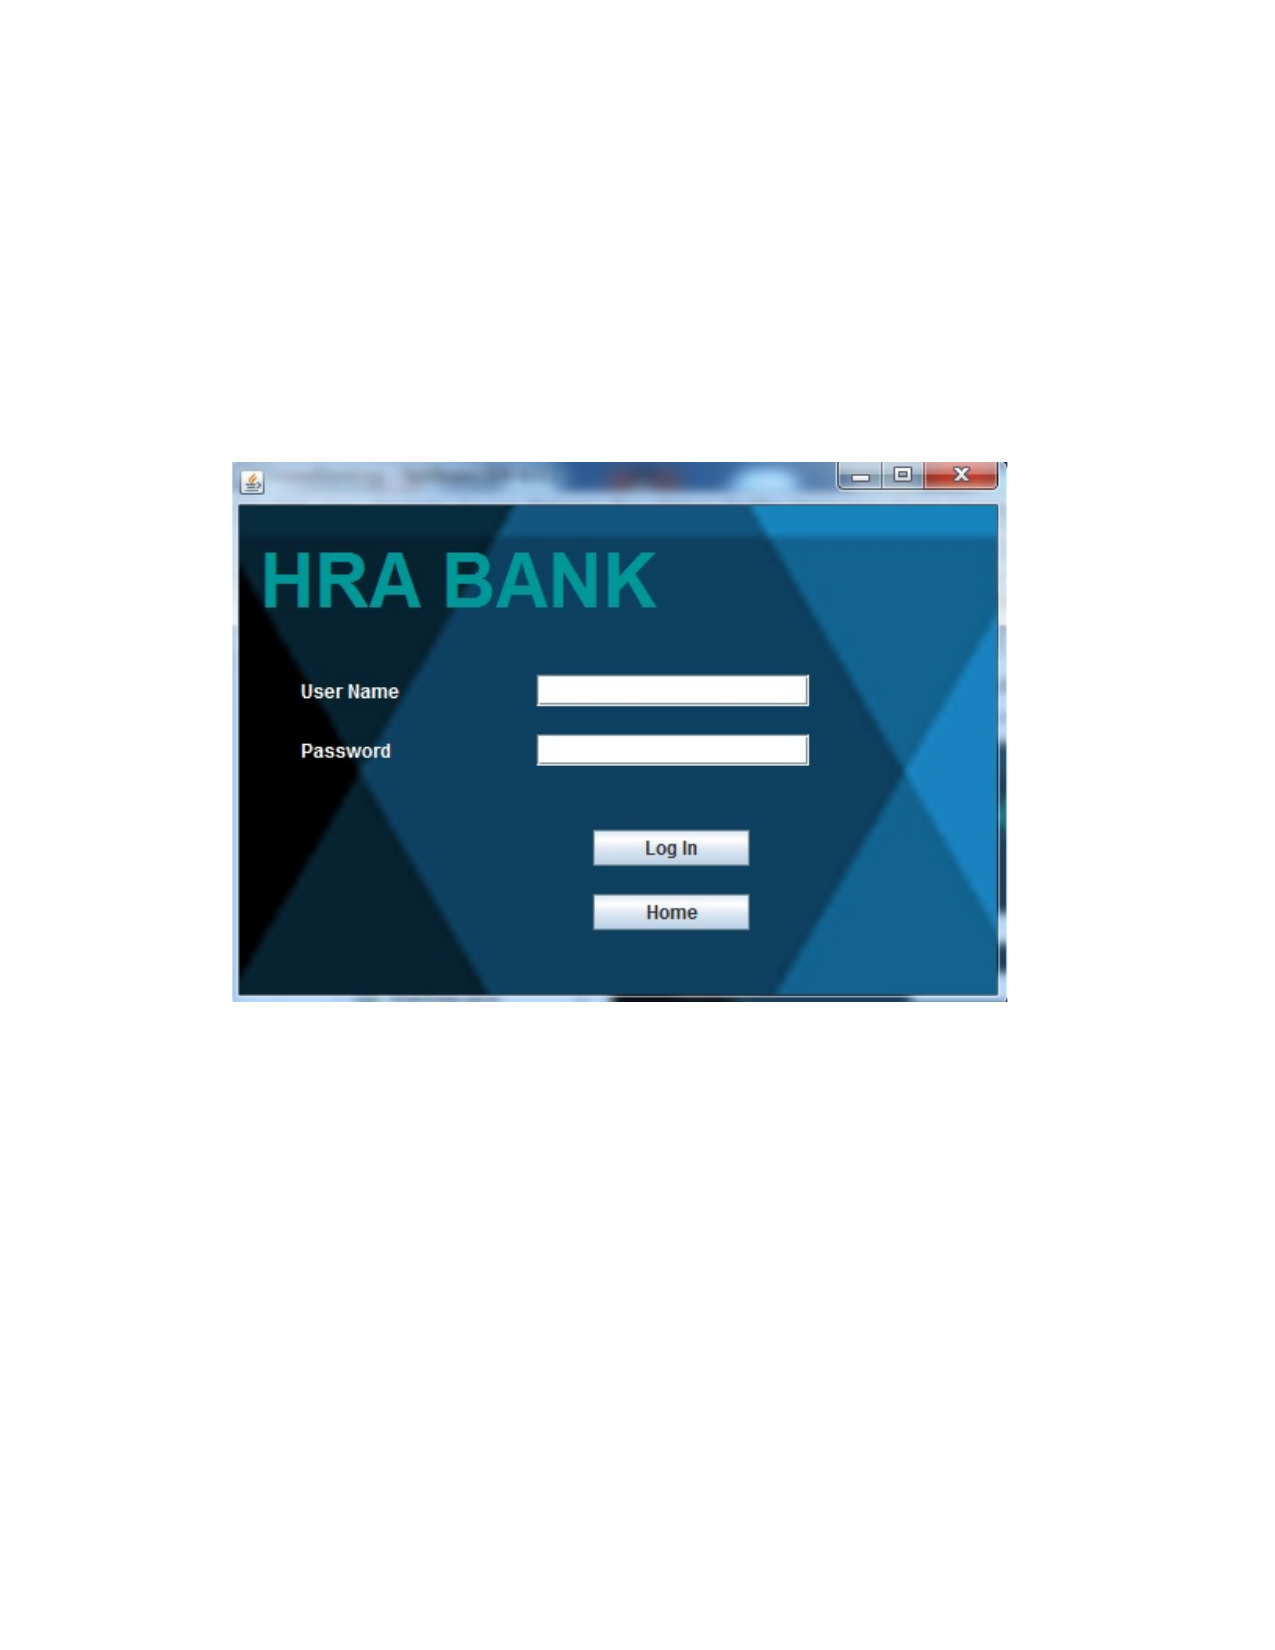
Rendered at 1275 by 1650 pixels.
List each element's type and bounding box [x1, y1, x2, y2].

picture [232, 462, 1007, 999]
